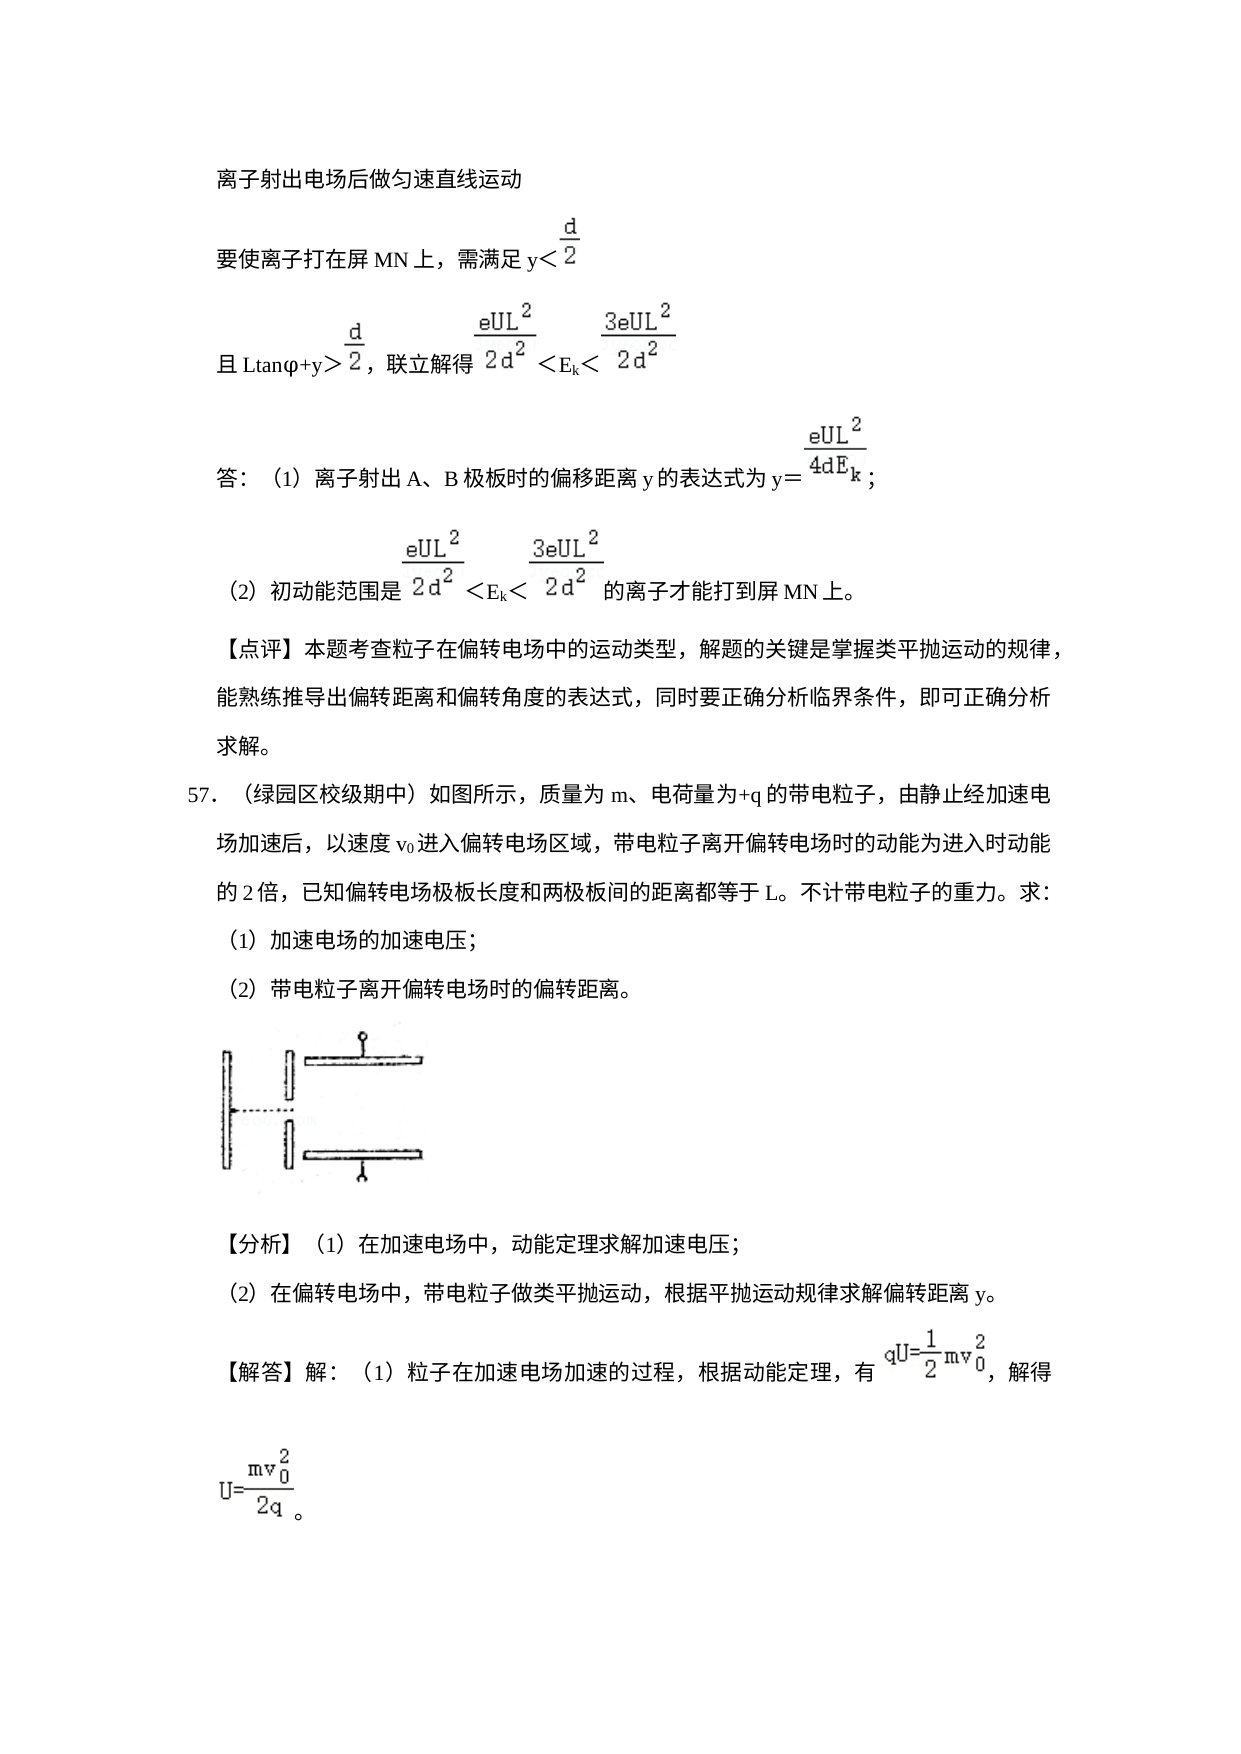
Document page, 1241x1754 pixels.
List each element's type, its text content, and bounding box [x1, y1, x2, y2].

picture [528, 527, 604, 600]
text （2）带电粒子离开偏转电场时的偏转距离。 [216, 971, 1053, 1004]
text 离子射出电场后做匀速直线运动 [216, 162, 1053, 194]
text 57．（绿园区校级期中）如图所示，质量为m、电荷量为+q的带电粒子，由静止经加速电场加速后，以速度v0进入偏转电场区域，带电粒子离开偏转电场时的动能为进入时动能的2倍，已知偏转电场极板长度和两极板间的距离都等于L。不计带电粒子的重力。求： [187, 777, 1053, 907]
text 且Ltanφ+y＞，联立解得＜Ek＜ [216, 291, 1053, 389]
picture [559, 212, 580, 267]
text （2）在偏转电场中，带电粒子做类平抛运动，根据平抛运动规律求解偏转距离y。 [216, 1275, 1053, 1308]
text 要使离子打在屏MN上，需满足y＜ [216, 210, 1053, 275]
picture [601, 300, 676, 373]
picture [804, 414, 867, 486]
picture [344, 318, 365, 373]
text （2）初动能范围是＜Ek＜的离子才能打到屏MN上。 [216, 518, 1053, 615]
text 【点评】本题考查粒子在偏转电场中的运动类型，解题的关键是掌握类平抛运动的规律，能熟练推导出偏转距离和偏转角度的表达式，同时要正确分析临界条件，即可正确分析求解。 [216, 631, 1053, 761]
picture [879, 1325, 986, 1381]
text 答：（1）离子射出A、B极板时的偏移距离y的表达式为y＝； [216, 404, 1053, 502]
picture [216, 1019, 429, 1198]
text （1）加速电场的加速电压； [216, 923, 1053, 955]
picture [401, 527, 465, 600]
picture [216, 1446, 294, 1520]
text 【解答】解：（1）粒子在加速电场加速的过程，根据动能定理，有，解得。 [216, 1324, 1053, 1535]
picture [474, 300, 537, 373]
text 【分析】（1）在加速电场中，动能定理求解加速电压； [216, 1227, 1053, 1259]
